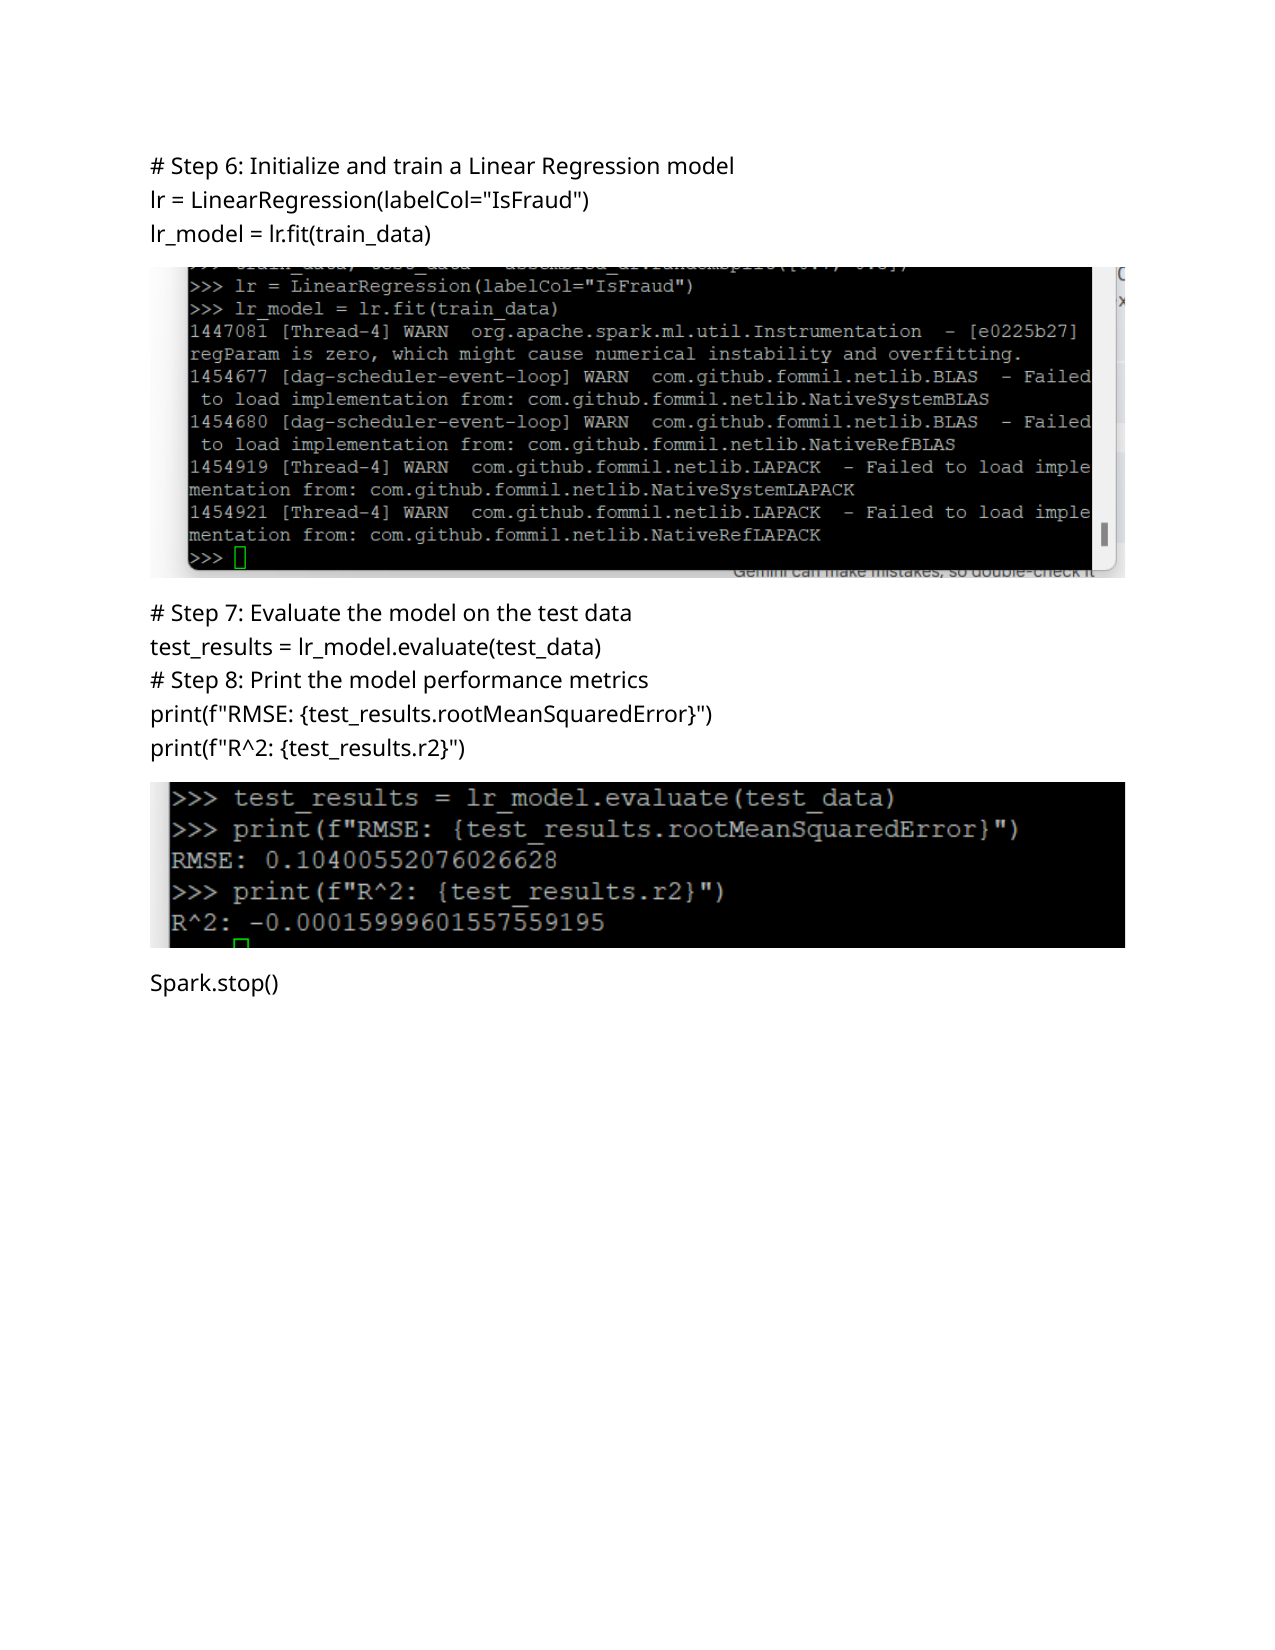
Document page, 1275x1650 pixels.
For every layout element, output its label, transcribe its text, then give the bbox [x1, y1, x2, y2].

picture [150, 782, 1125, 948]
text Spark.stop() [150, 967, 1125, 998]
picture [150, 267, 1125, 578]
text # Step 6: Initialize and train a Linear Regression model lr = LinearRegression(labelCol="IsFraud") lr_model = lr.fit(train_data) [150, 150, 1125, 249]
text # Step 7: Evaluate the model on the test data test_results = lr_model.evaluate(test_data) # Step 8: Print the model performance metrics print(f"RMSE: {test_results.rootMeanSquaredError}") print(f"R^2: {test_results.r2}") [150, 597, 1125, 763]
